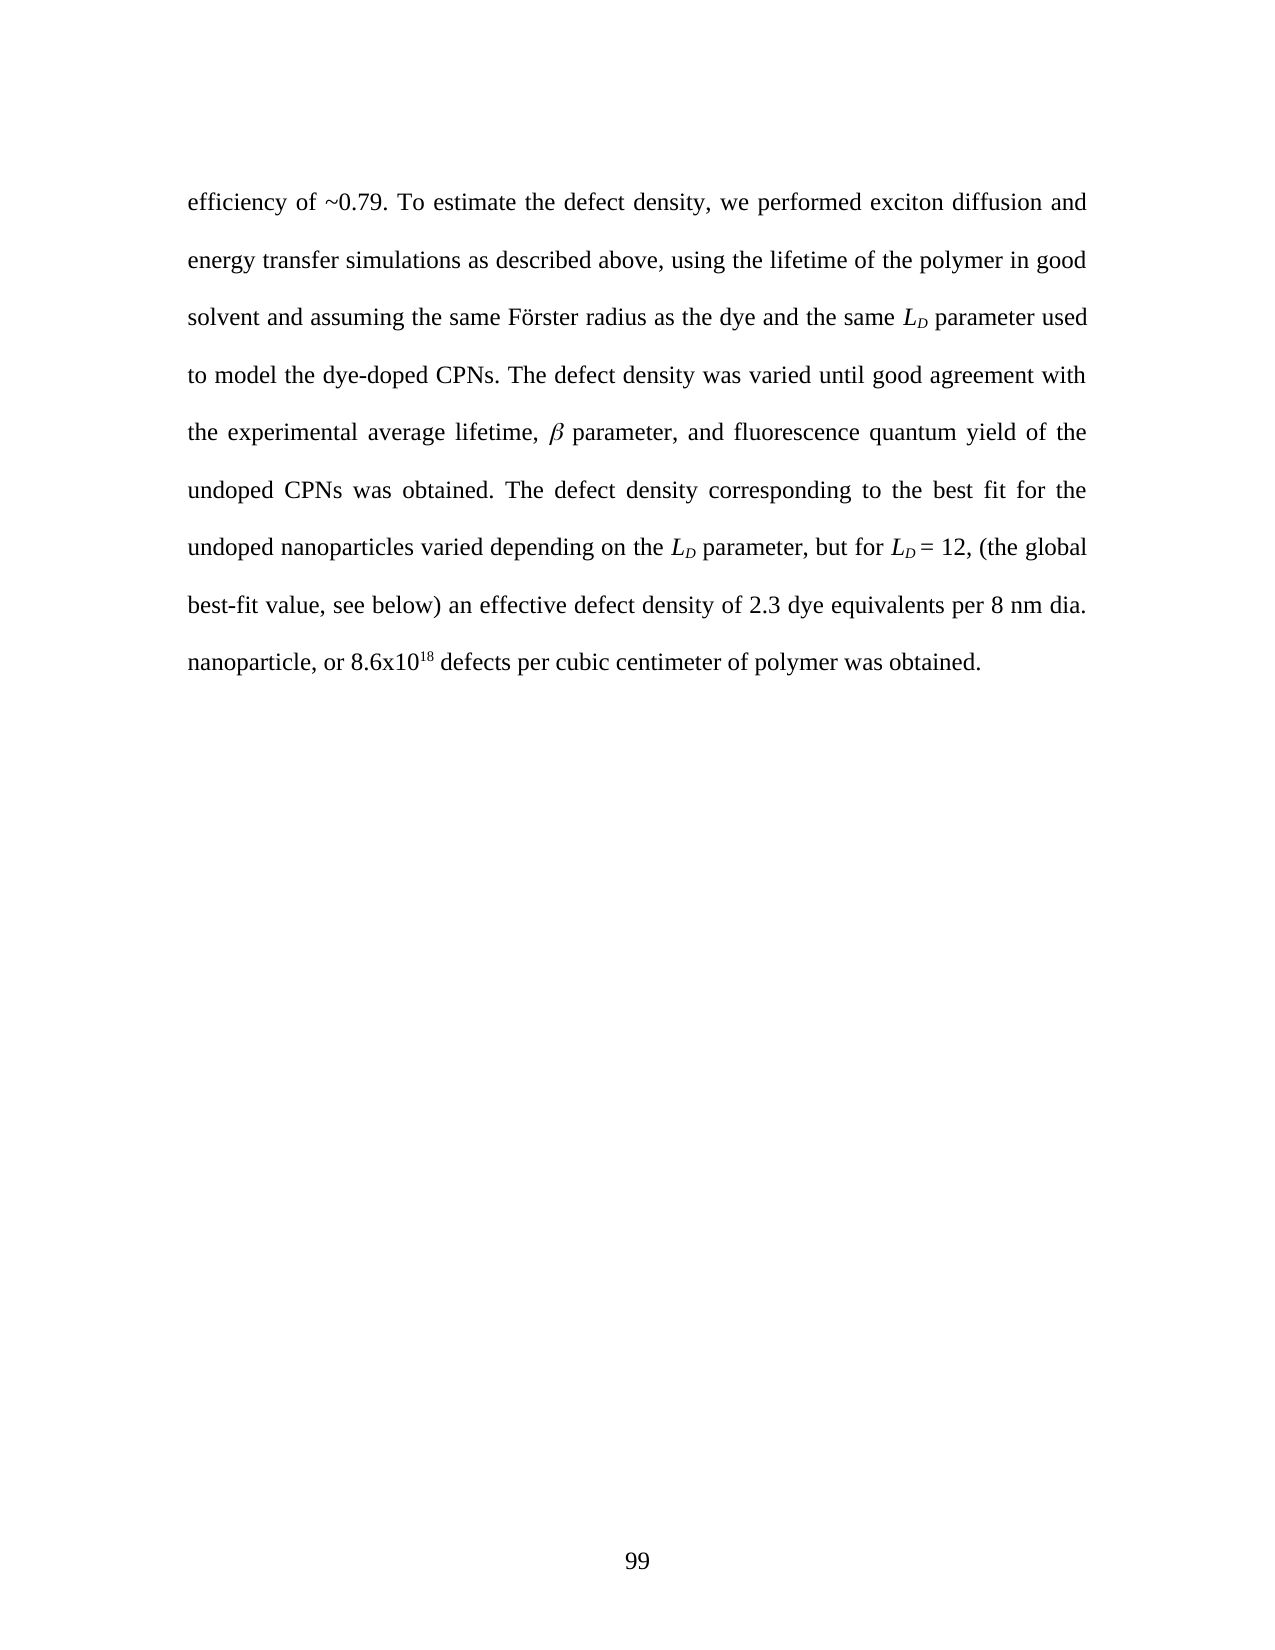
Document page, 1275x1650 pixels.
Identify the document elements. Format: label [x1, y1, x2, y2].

text [187, 187, 1087, 676]
